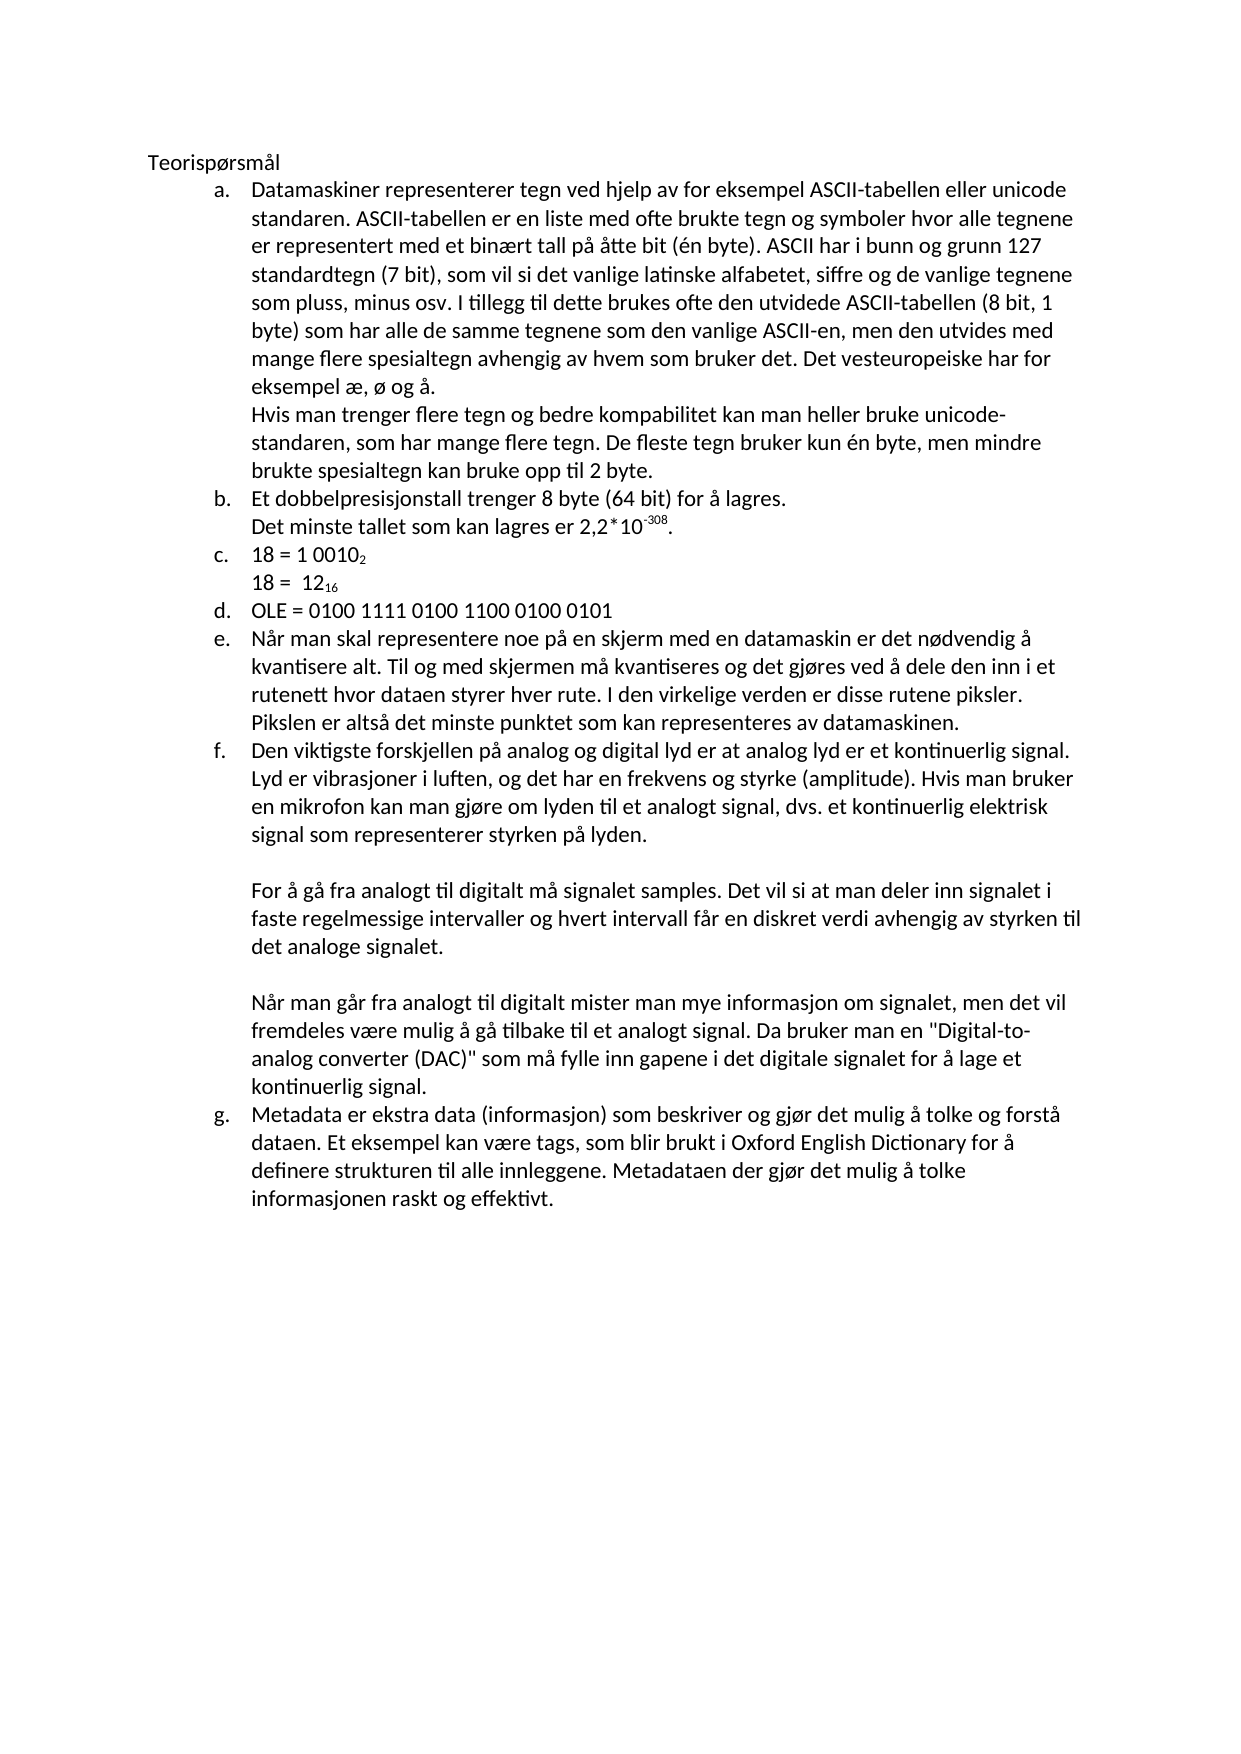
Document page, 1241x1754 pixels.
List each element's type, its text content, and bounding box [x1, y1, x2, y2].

list Datamaskiner representerer tegn ved hjelp av for eksempel ASCII-tabellen eller unicode standaren. ASCII-tabellen er en liste med ofte brukte tegn og symboler hvor alle tegnene er representert med et binært tall på åtte bit (én byte). ASCII har i bunn og grunn 127 standardtegn (7 bit), som vil si det vanlige latinske alfabetet, siffre og de vanlige tegnene som pluss, minus osv. I tillegg til dette brukes ofte den utvidede ASCII-tabellen (8 bit, 1 byte) som har alle de samme tegnene som den vanlige ASCII-en, men den utvides med mange flere spesialtegn avhengig av hvem som bruker det. Det vesteuropeiske har for eksempel æ, ø og å. Hvis man trenger flere tegn og bedre kompabilitet kan man heller bruke unicode-standaren, som har mange flere tegn. De fleste tegn bruker kun én byte, men mindre brukte spesialtegn kan bruke opp til 2 byte. [213, 176, 1093, 484]
text Teorispørsmål [148, 148, 1093, 176]
list Et dobbelpresisjonstall trenger 8 byte (64 bit) for å lagres. Det minste tallet som kan lagres er 2,2*10-308. [213, 484, 1093, 540]
list Når man skal representere noe på en skjerm med en datamaskin er det nødvendig å kvantisere alt. Til og med skjermen må kvantiseres og det gjøres ved å dele den inn i et rutenett hvor dataen styrer hver rute. I den virkelige verden er disse rutene piksler. Pikslen er altså det minste punktet som kan representeres av datamaskinen. [213, 624, 1093, 736]
list Metadata er ekstra data (informasjon) som beskriver og gjør det mulig å tolke og forstå dataen. Et eksempel kan være tags, som blir brukt i Oxford English Dictionary for å definere strukturen til alle innleggene. Metadataen der gjør det mulig å tolke informasjonen raskt og effektivt. [213, 1100, 1093, 1212]
list Den viktigste forskjellen på analog og digital lyd er at analog lyd er et kontinuerlig signal. Lyd er vibrasjoner i luften, og det har en frekvens og styrke (amplitude). Hvis man bruker en mikrofon kan man gjøre om lyden til et analogt signal, dvs. et kontinuerlig elektrisk signal som representerer styrken på lyden. For å gå fra analogt til digitalt må signalet samples. Det vil si at man deler inn signalet i faste regelmessige intervaller og hvert intervall får en diskret verdi avhengig av styrken til det analoge signalet. Når man går fra analogt til digitalt mister man mye informasjon om signalet, men det vil fremdeles være mulig å gå tilbake til et analogt signal. Da bruker man en "Digital-to-analog converter (DAC)" som må fylle inn gapene i det digitale signalet for å lage et kontinuerlig signal. [213, 736, 1093, 1100]
list 18 = 1 00102 18 = 1216 [213, 540, 1093, 596]
list OLE = 0100 1111 0100 1100 0100 0101 [213, 596, 1093, 624]
